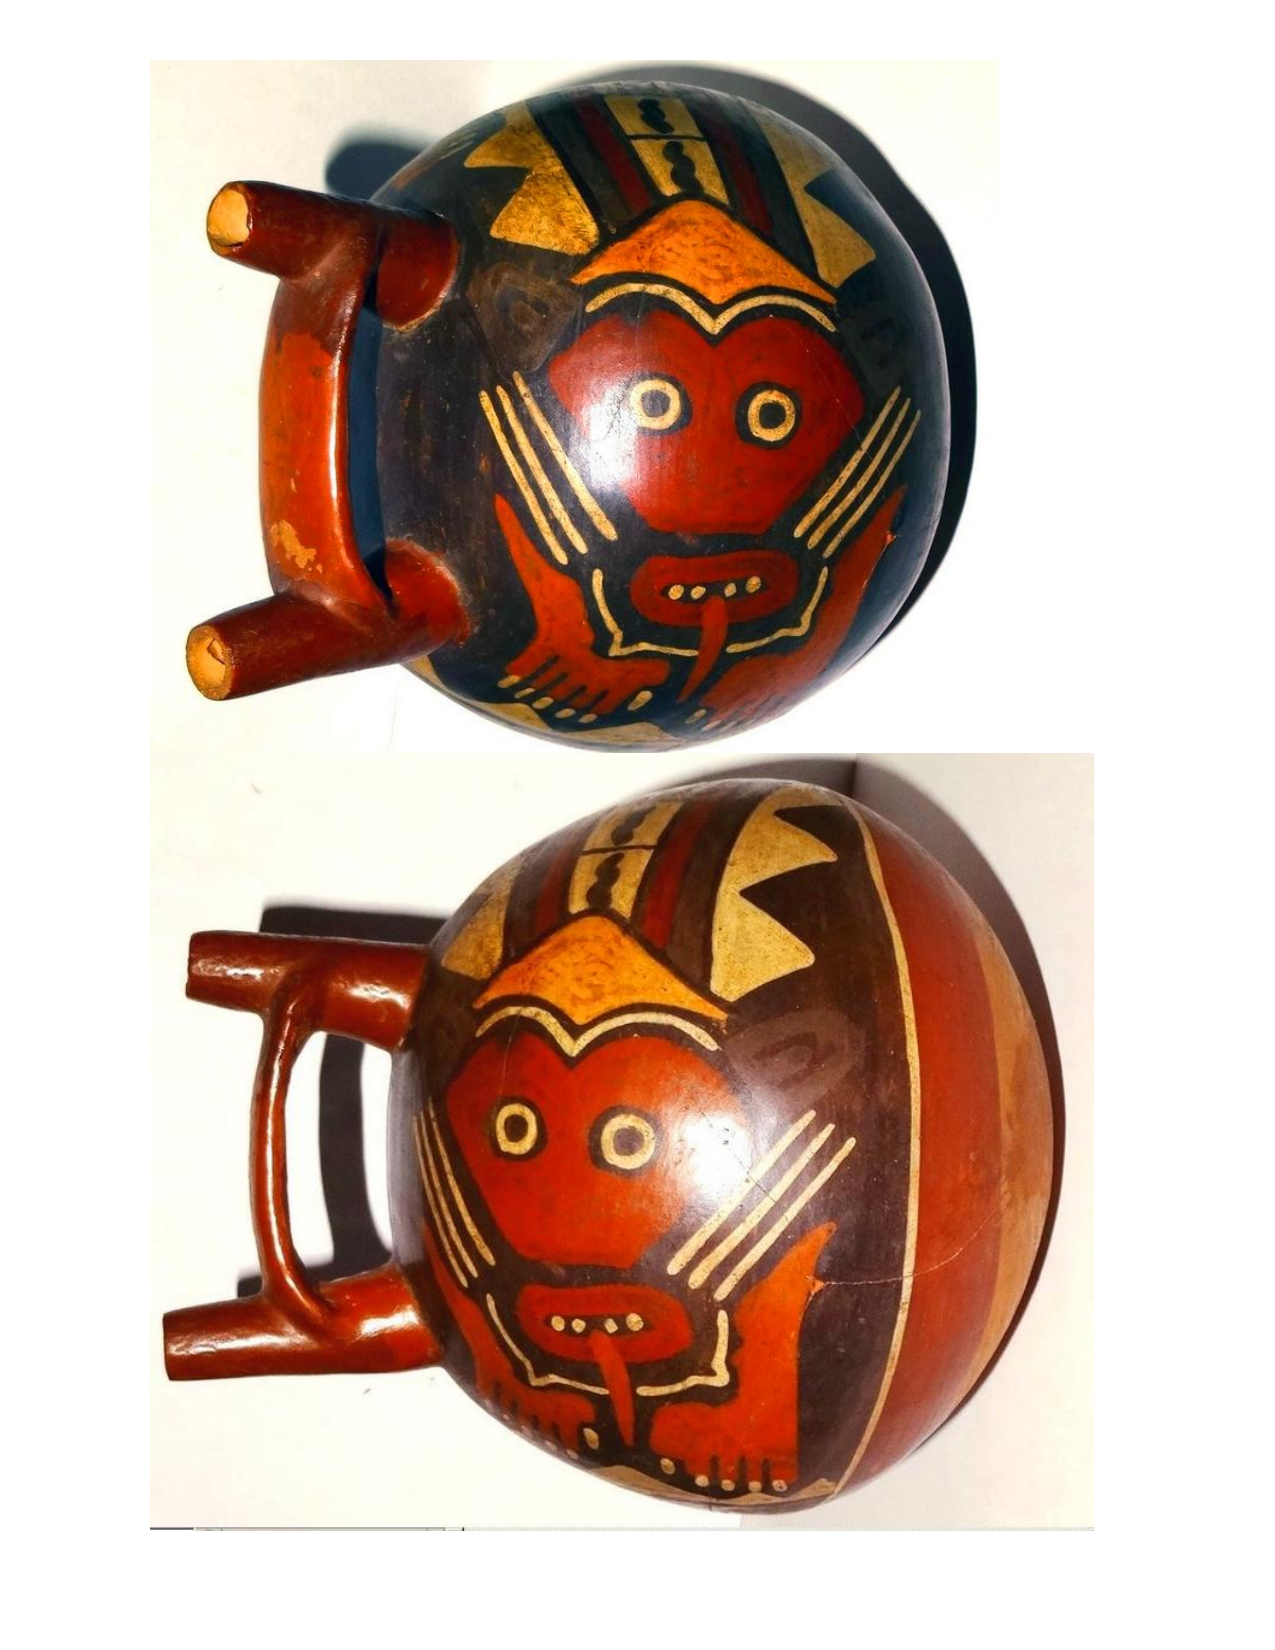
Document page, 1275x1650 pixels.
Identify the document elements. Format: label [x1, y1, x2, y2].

picture [150, 60, 1095, 1531]
